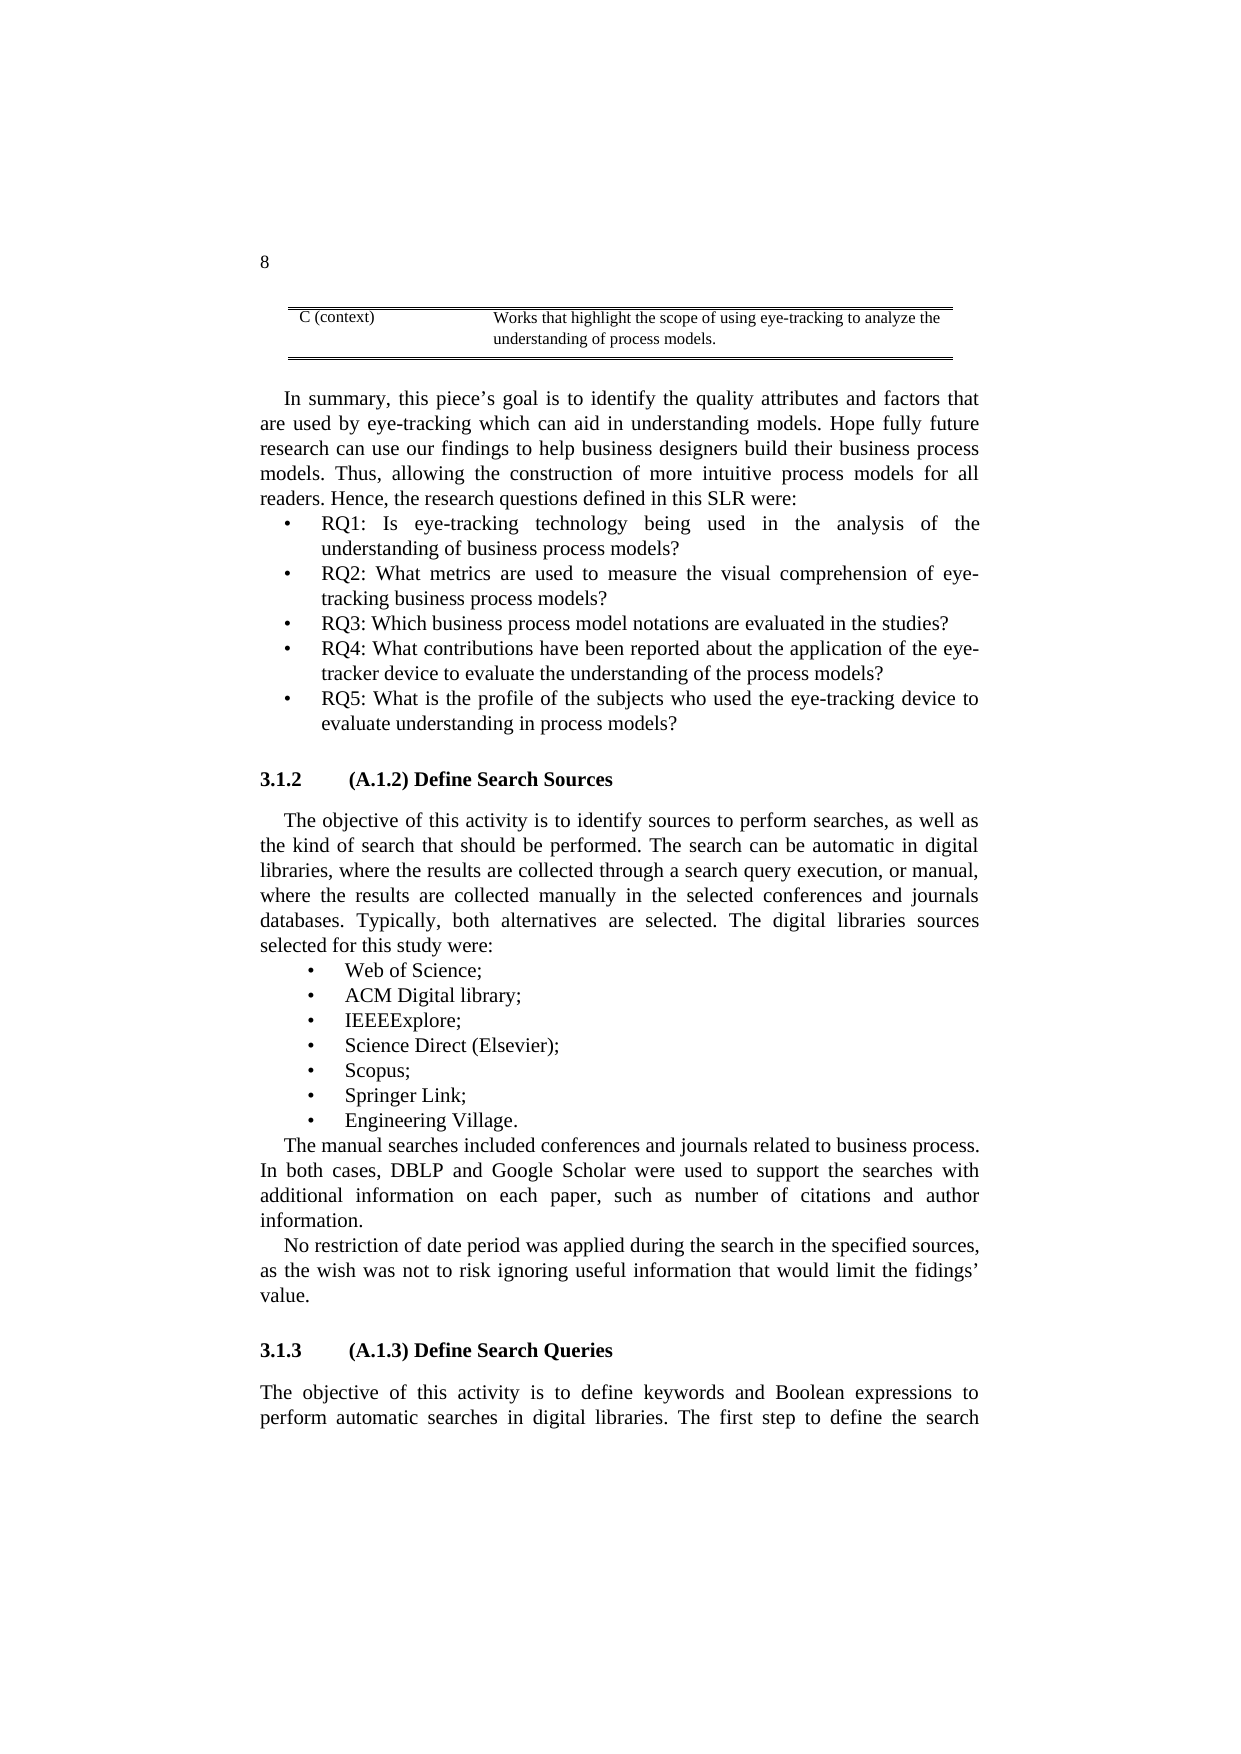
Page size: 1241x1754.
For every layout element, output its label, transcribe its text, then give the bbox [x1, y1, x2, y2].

subtitle (A.1.2) Define Search Sources [260, 766, 980, 791]
list Science Direct (Elsevier); [307, 1032, 980, 1057]
list IEEEExplore; [307, 1007, 980, 1032]
list RQ1: Is eye-tracking technology being used in the analysis of the understanding of business process models? [283, 510, 980, 560]
text The manual searches included conferences and journals related to business process. In both cases, DBLP and Google Scholar were used to support the searches with additional information on each paper, such as number of citations and author information. [260, 1132, 980, 1232]
table_cell Works that highlight the scope of using eye-tracking to analyze the understanding of process models. [482, 310, 952, 357]
list RQ4: What contributions have been reported about the application of the eye-tracker device to evaluate the understanding of the process models? [283, 635, 980, 685]
list RQ5: What is the profile of the subjects who used the eye-tracking device to evaluate understanding in process models? [283, 685, 980, 735]
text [260, 1379, 980, 1429]
list Engineering Village. [307, 1107, 980, 1132]
text The objective of this activity is to identify sources to perform searches, as well as the kind of search that should be performed. The search can be automatic in digital libraries, where the results are collected through a search query execution, or manual, where the results are collected manually in the selected conferences and journals databases. Typically, both alternatives are selected. The digital libraries sources selected for this study were: [260, 807, 980, 957]
list ACM Digital library; [307, 982, 980, 1007]
list Springer Link; [307, 1082, 980, 1107]
list RQ2: What metrics are used to measure the visual comprehension of eye-tracking business process models? [283, 560, 980, 610]
list Web of Science; [307, 957, 980, 982]
table_cell C (context) [288, 310, 482, 357]
text In summary, this piece’s goal is to identify the quality attributes and factors that are used by eye-tracking which can aid in understanding models. Hope fully future research can use our findings to help business designers build their business process models. Thus, allowing the construction of more intuitive process models for all readers. Hence, the research questions defined in this SLR were: [260, 385, 980, 510]
list RQ3: Which business process model notations are evaluated in the studies? [283, 610, 980, 635]
list Scopus; [307, 1057, 980, 1082]
text No restriction of date period was applied during the search in the specified sources, as the wish was not to risk ignoring useful information that would limit the fidings’ value. [260, 1232, 980, 1307]
subtitle (A.1.3) Define Search Queries [260, 1338, 980, 1362]
